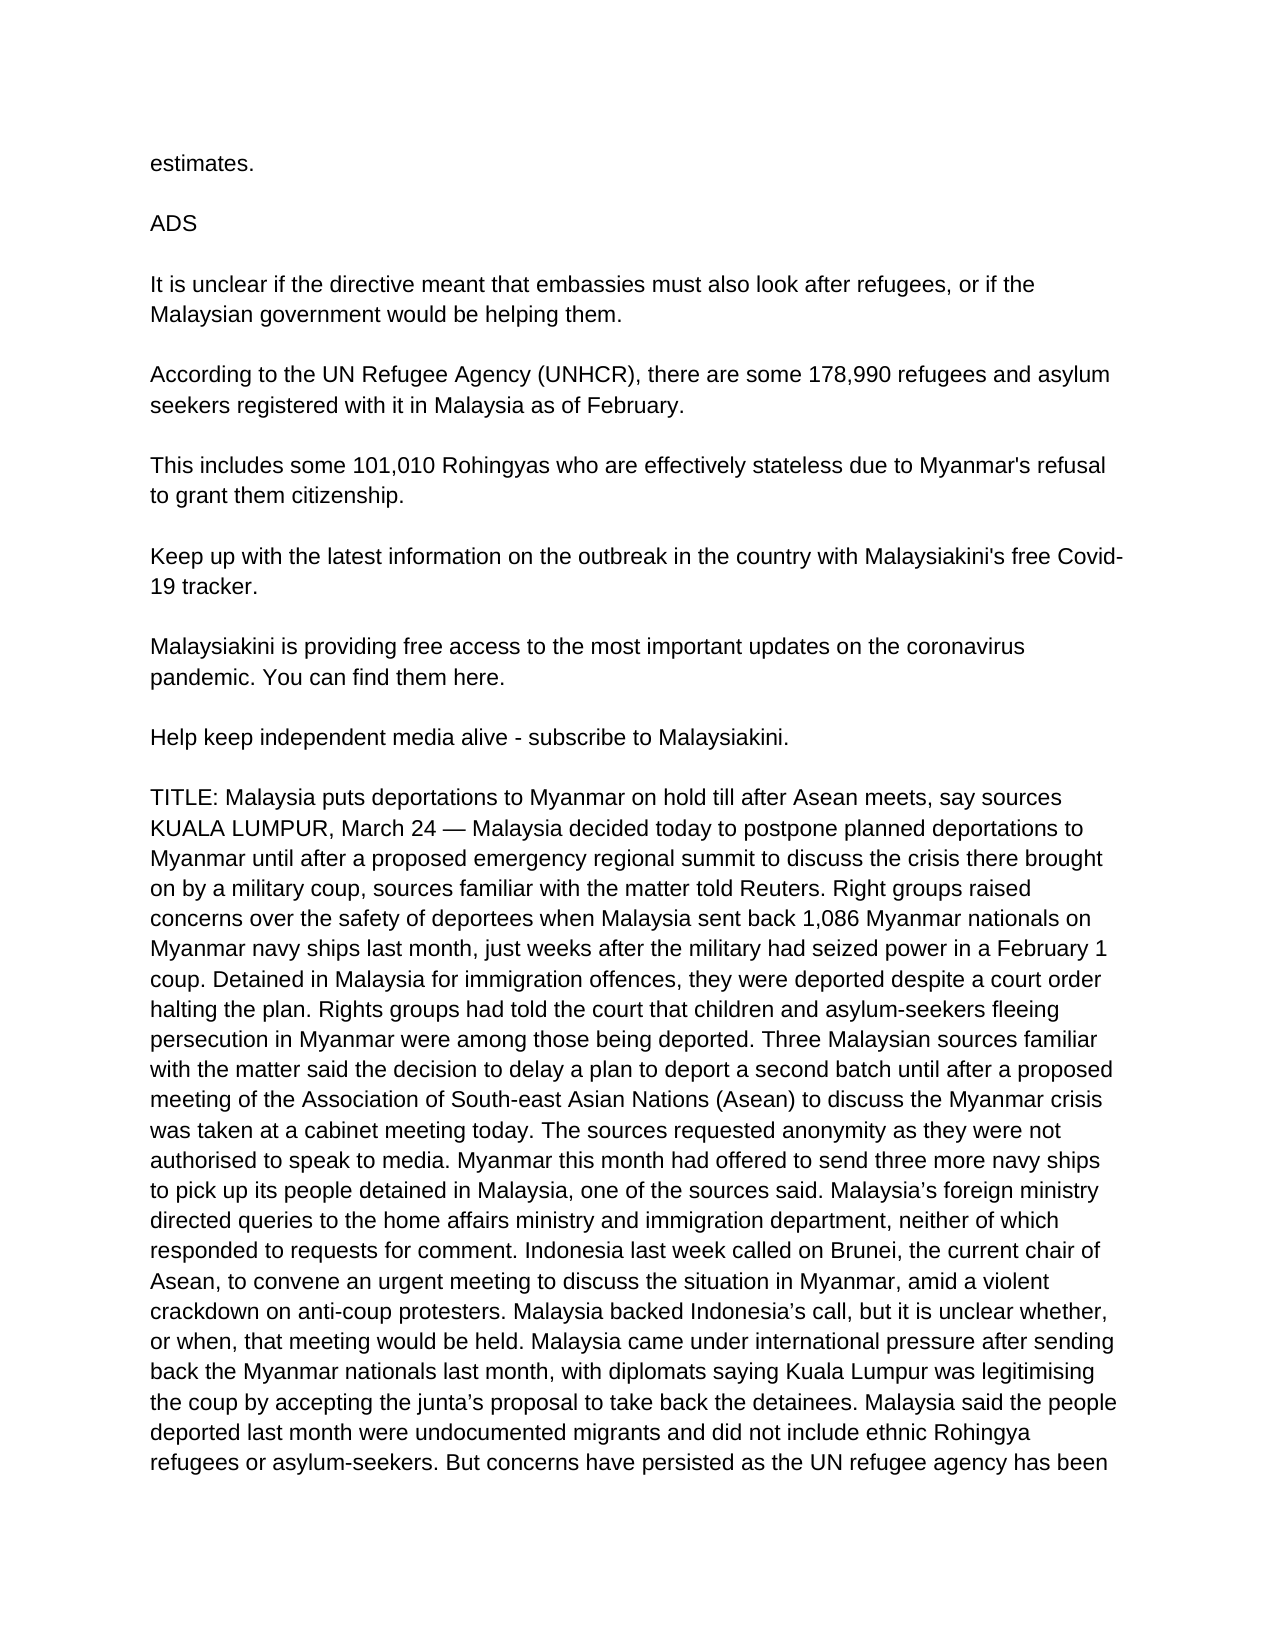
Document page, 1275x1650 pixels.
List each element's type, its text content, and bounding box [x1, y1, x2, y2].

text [150, 150, 1125, 176]
text Malaysiakini is providing free access to the most important updates on the coronavirus pandemic. You can find them here. [150, 633, 1125, 690]
text ADS [150, 210, 1125, 237]
text Help keep independent media alive - subscribe to Malaysiakini. [150, 724, 1125, 750]
text TITLE: Malaysia puts deportations to Myanmar on hold till after Asean meets, say sources [150, 784, 1125, 811]
text It is unclear if the directive meant that embassies must also look after refugees, or if the Malaysian government would be helping them. [150, 271, 1125, 327]
text Keep up with the latest information on the outbreak in the country with Malaysiakini's free Covid-19 tracker. [150, 543, 1125, 599]
text According to the UN Refugee Agency (UNHCR), there are some 178,990 refugees and asylum seekers registered with it in Malaysia as of February. [150, 361, 1125, 418]
text This includes some 101,010 Rohingyas who are effectively stateless due to Myanmar's refusal to grant them citizenship. [150, 452, 1125, 509]
